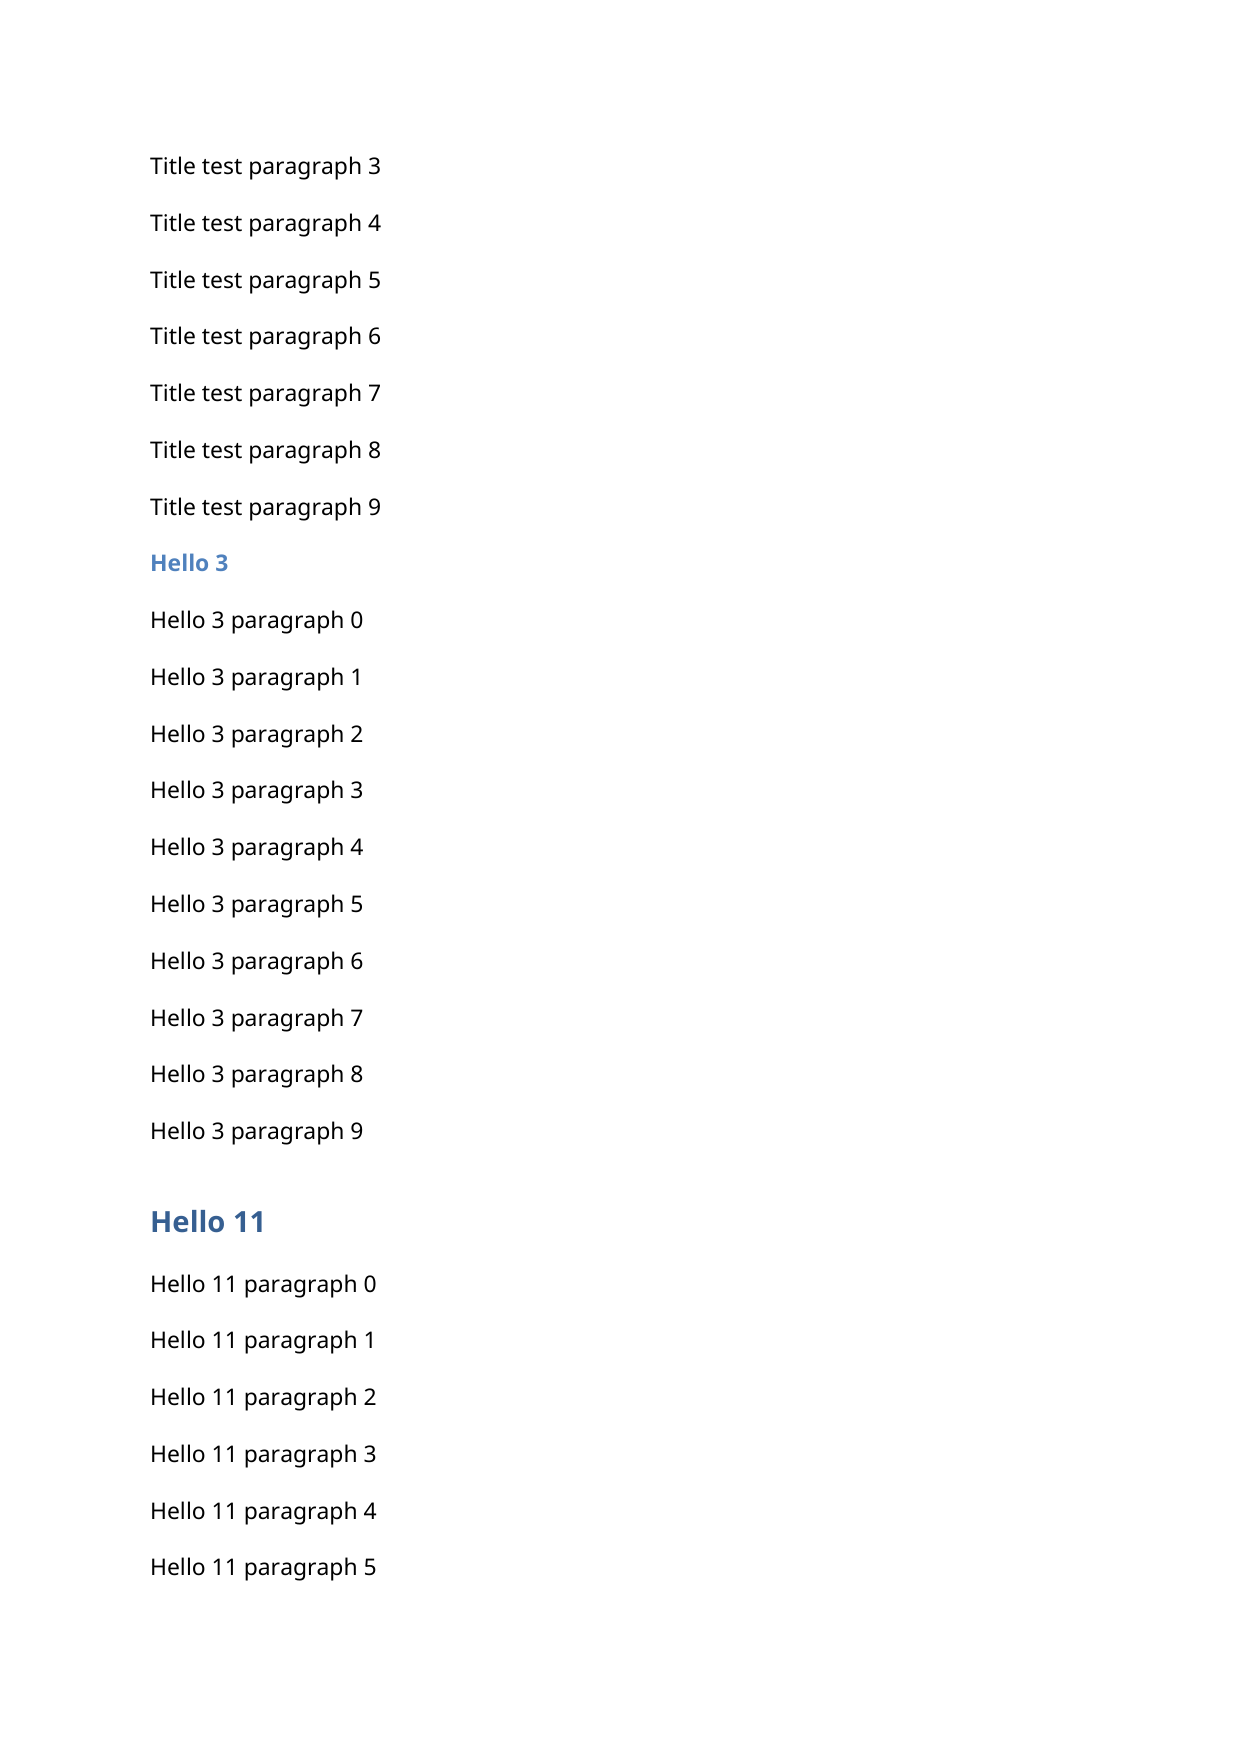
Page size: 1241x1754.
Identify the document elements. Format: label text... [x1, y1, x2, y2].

text Title test paragraph 3 [150, 150, 1090, 181]
text Hello 11 paragraph 5 [150, 1551, 1090, 1583]
text Title test paragraph 9 [150, 491, 1090, 522]
text Hello 11 paragraph 2 [150, 1381, 1090, 1412]
text Title test paragraph 6 [150, 320, 1090, 352]
text Hello 3 paragraph 5 [150, 888, 1090, 919]
text Hello 11 paragraph 3 [150, 1438, 1090, 1469]
text Hello 3 paragraph 4 [150, 831, 1090, 862]
text Hello 3 paragraph 9 [150, 1115, 1090, 1146]
text Hello 3 paragraph 0 [150, 604, 1090, 635]
text Hello 3 paragraph 6 [150, 945, 1090, 976]
text Hello 3 paragraph 3 [150, 774, 1090, 806]
text Hello 3 paragraph 8 [150, 1058, 1090, 1089]
text Hello 11 paragraph 0 [150, 1267, 1090, 1299]
subtitle Hello 3 [150, 547, 1090, 579]
text Title test paragraph 8 [150, 434, 1090, 465]
text Hello 3 paragraph 1 [150, 661, 1090, 692]
text Title test paragraph 7 [150, 377, 1090, 408]
text Title test paragraph 5 [150, 263, 1090, 295]
text Title test paragraph 4 [150, 207, 1090, 238]
subtitle Hello 11 [150, 1201, 1090, 1241]
text Hello 3 paragraph 2 [150, 718, 1090, 749]
text Hello 11 paragraph 4 [150, 1494, 1090, 1526]
text Hello 11 paragraph 1 [150, 1324, 1090, 1356]
text Hello 3 paragraph 7 [150, 1002, 1090, 1033]
